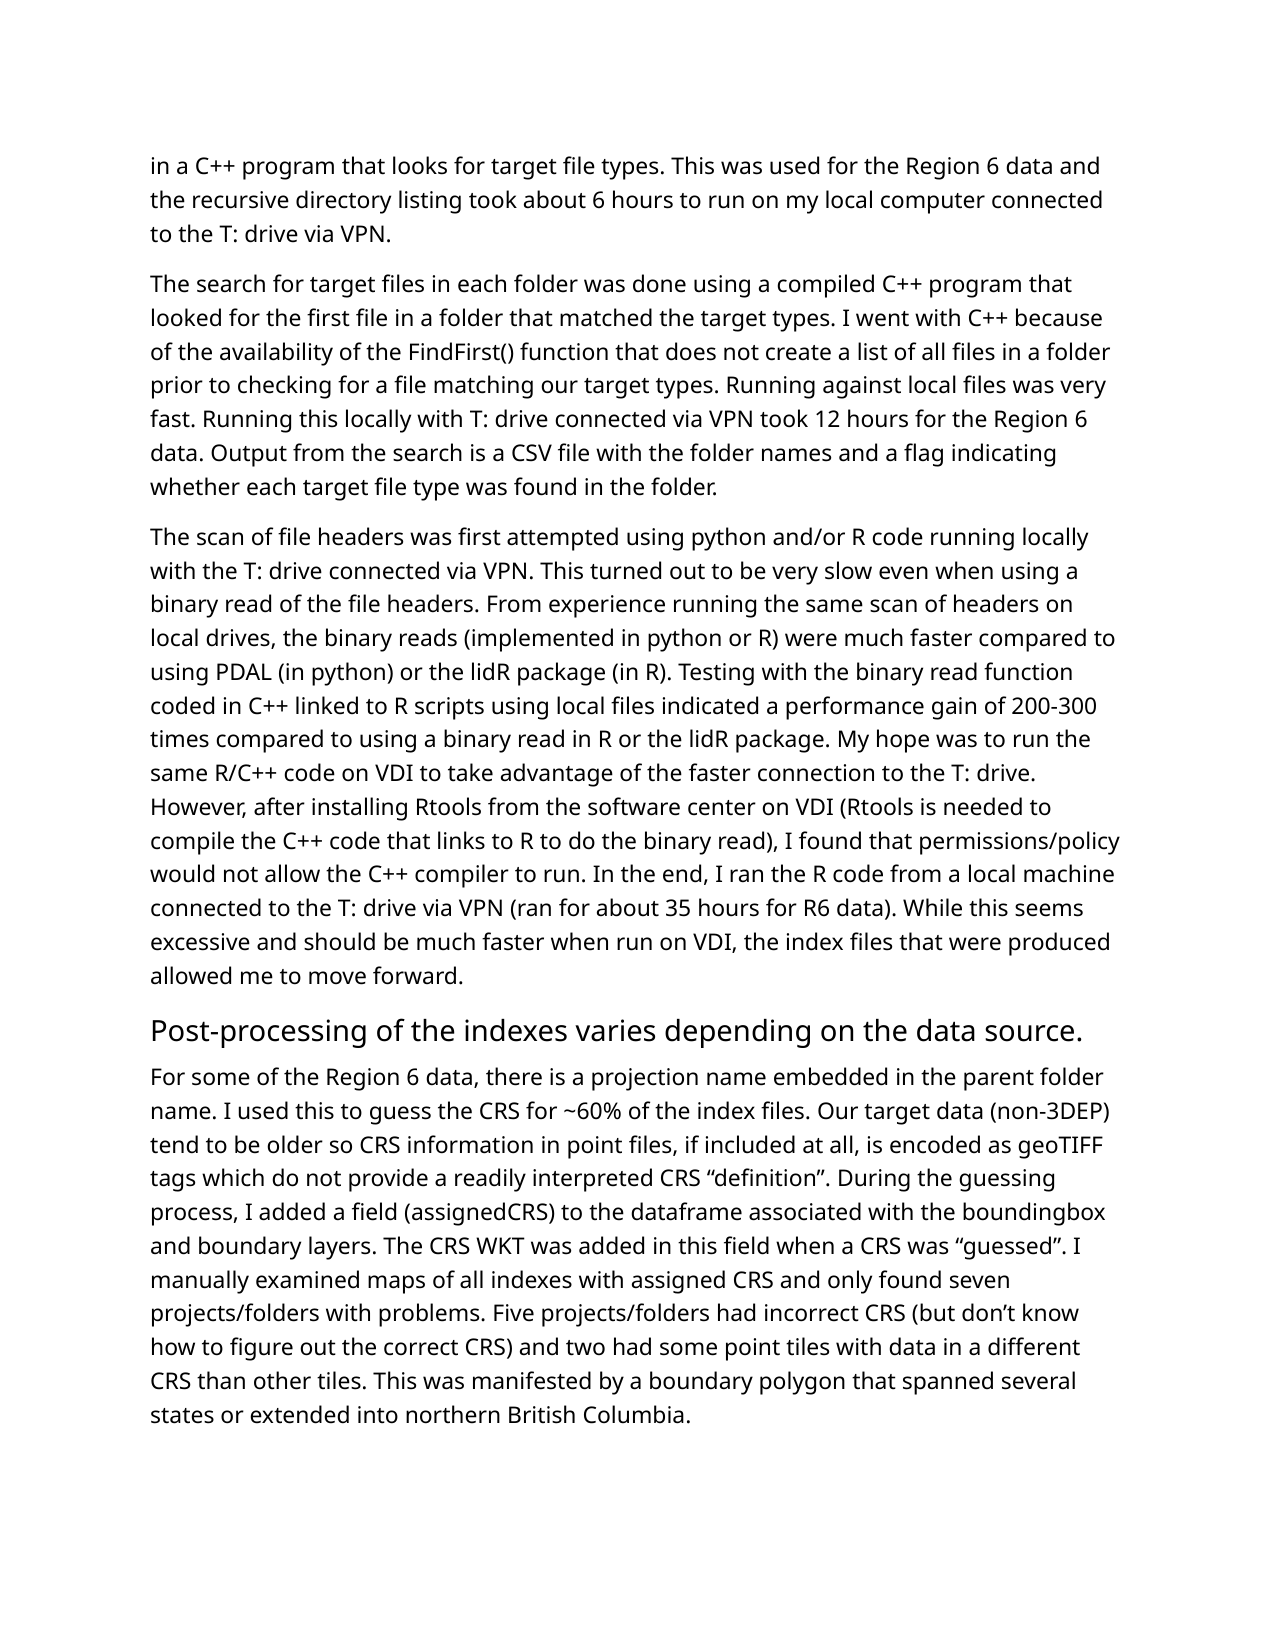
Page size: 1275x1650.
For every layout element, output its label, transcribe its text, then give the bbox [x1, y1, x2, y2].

text The search for target files in each folder was done using a compiled C++ program that looked for the first file in a folder that matched the target types. I went with C++ because of the availability of the FindFirst() function that does not create a list of all files in a folder prior to checking for a file matching our target types. Running against local files was very fast. Running this locally with T: drive connected via VPN took 12 hours for the Region 6 data. Output from the search is a CSV file with the folder names and a flag indicating whether each target file type was found in the folder. [150, 268, 1125, 502]
text For some of the Region 6 data, there is a projection name embedded in the parent folder name. I used this to guess the CRS for ~60% of the index files. Our target data (non-3DEP) tend to be older so CRS information in point files, if included at all, is encoded as geoTIFF tags which do not provide a readily interpreted CRS “definition”. During the guessing process, I added a field (assignedCRS) to the dataframe associated with the boundingbox and boundary layers. The CRS WKT was added in this field when a CRS was “guessed”. I manually examined maps of all indexes with assigned CRS and only found seven projects/folders with problems. Five projects/folders had incorrect CRS (but don’t know how to figure out the correct CRS) and two had some point tiles with data in a different CRS than other tiles. This was manifested by a boundary polygon that spanned several states or extended into northern British Columbia. [150, 1061, 1125, 1430]
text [150, 150, 1125, 249]
text The scan of file headers was first attempted using python and/or R code running locally with the T: drive connected via VPN. This turned out to be very slow even when using a binary read of the file headers. From experience running the same scan of headers on local drives, the binary reads (implemented in python or R) were much faster compared to using PDAL (in python) or the lidR package (in R). Testing with the binary read function coded in C++ linked to R scripts using local files indicated a performance gain of 200-300 times compared to using a binary read in R or the lidR package. My hope was to run the same R/C++ code on VDI to take advantage of the faster connection to the T: drive. However, after installing Rtools from the software center on VDI (Rtools is needed to compile the C++ code that links to R to do the binary read), I found that permissions/policy would not allow the C++ compiler to run. In the end, I ran the R code from a local machine connected to the T: drive via VPN (ran for about 35 hours for R6 data). While this seems excessive and should be much faster when run on VDI, the index files that were produced allowed me to move forward. [150, 521, 1125, 991]
subtitle Post-processing of the indexes varies depending on the data source. [150, 1010, 1125, 1050]
